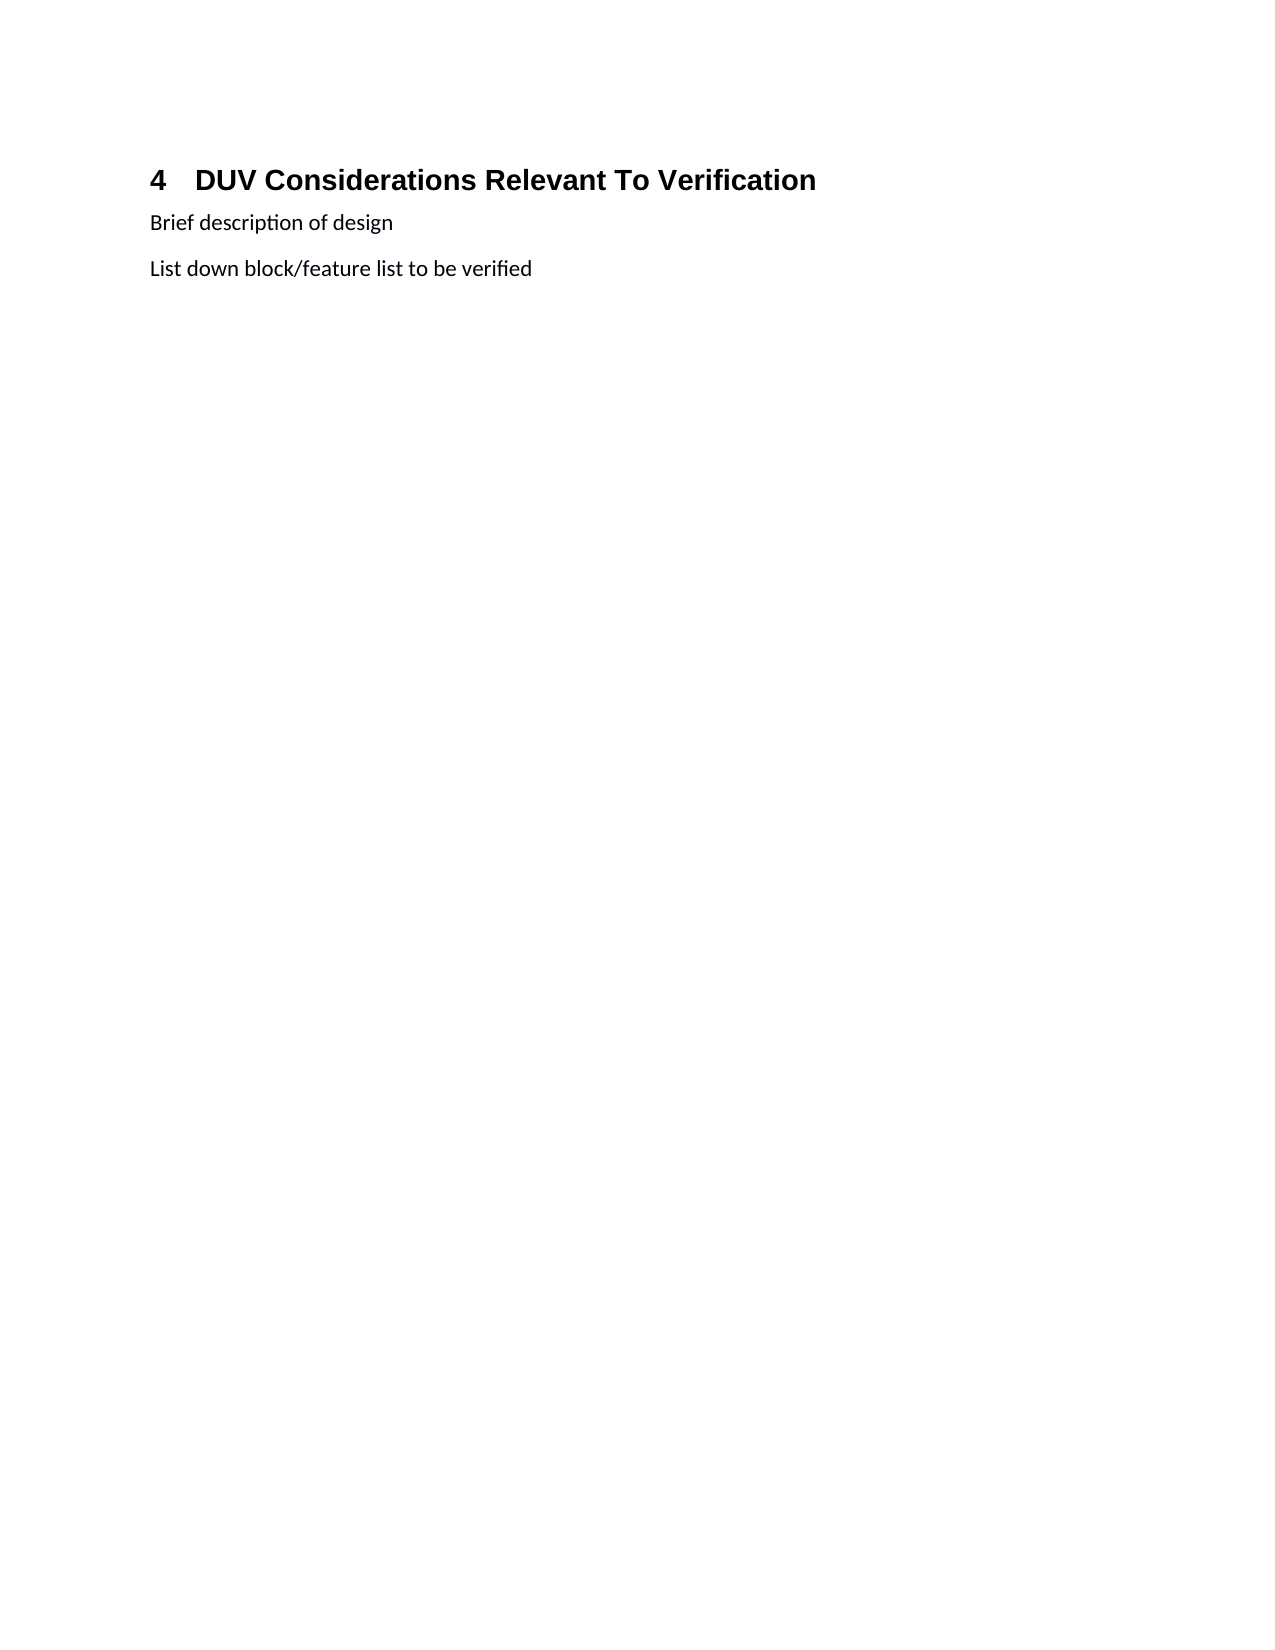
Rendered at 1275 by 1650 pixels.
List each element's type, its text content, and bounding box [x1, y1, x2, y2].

subtitle DUV Considerations Relevant To Verification [150, 162, 1125, 196]
text Brief description of design [150, 208, 1125, 237]
text List down block/feature list to be verified [150, 254, 1125, 282]
